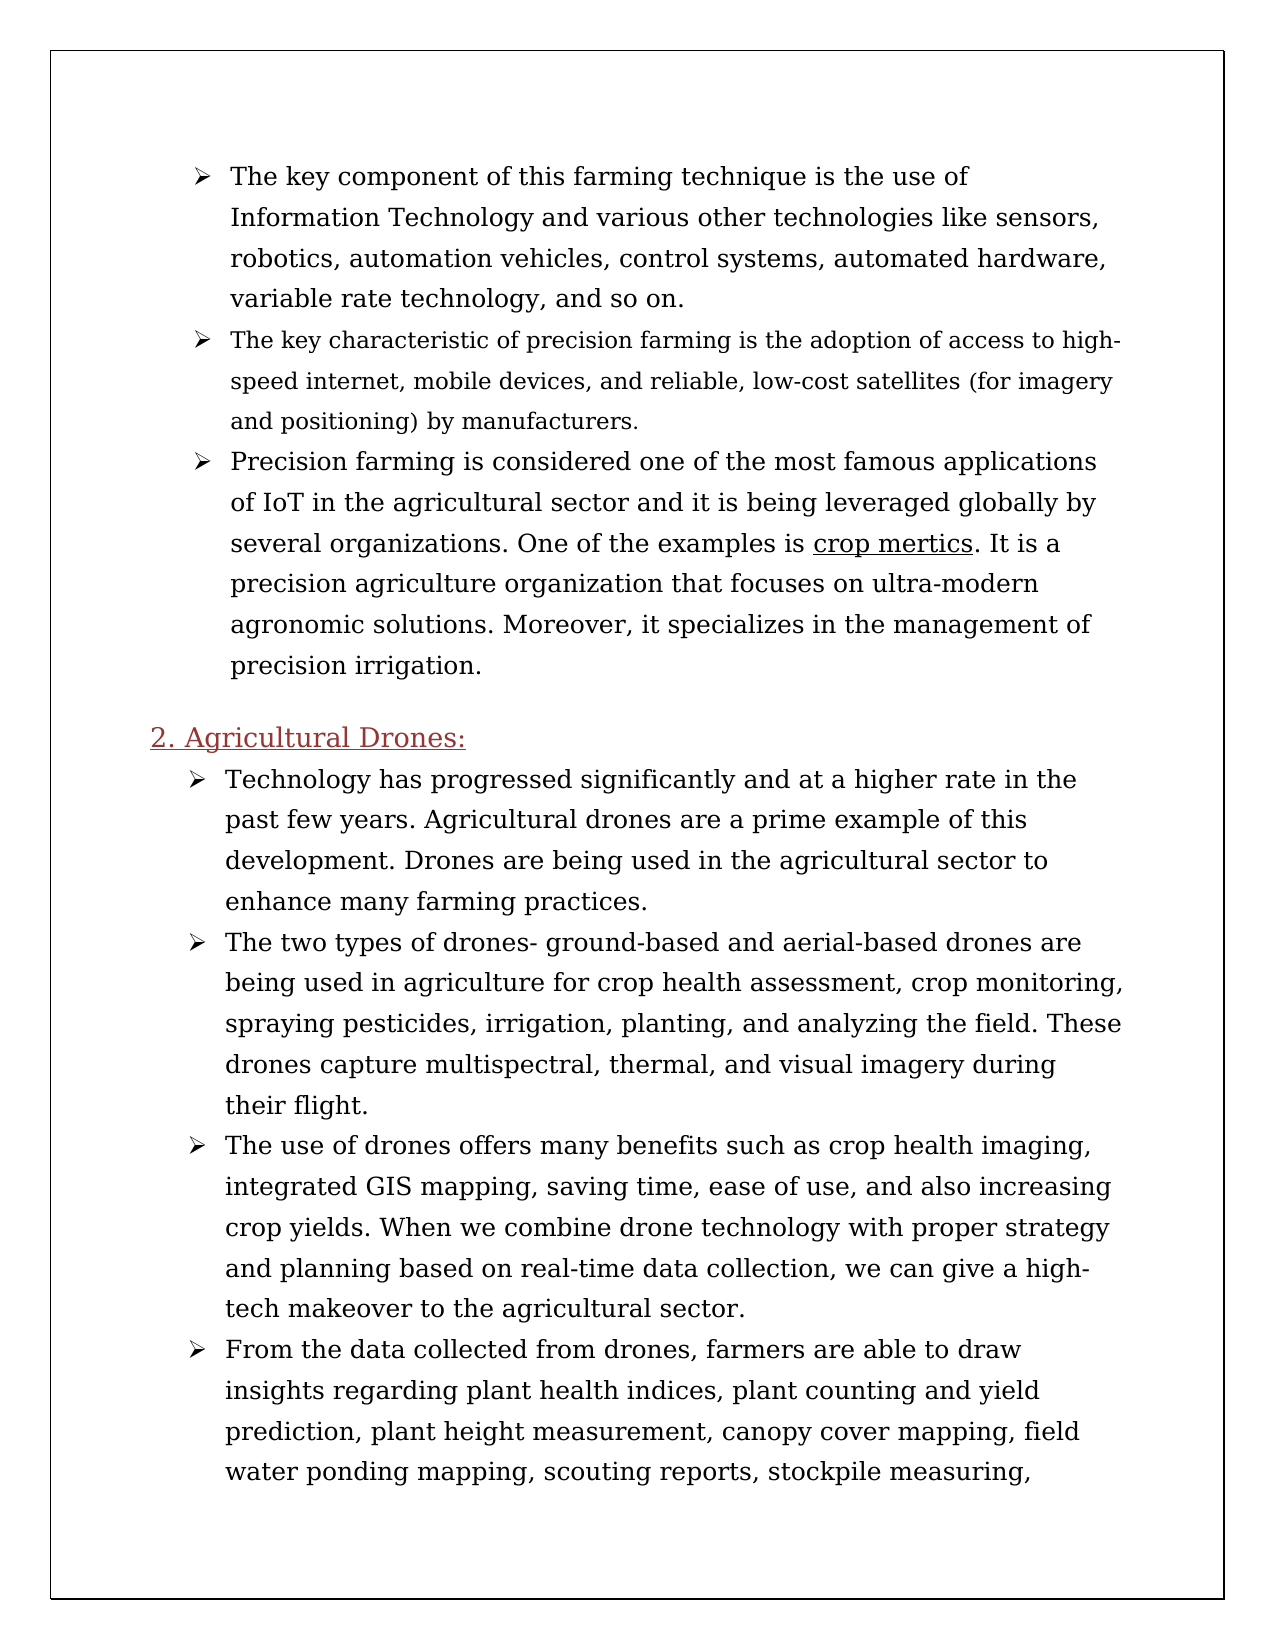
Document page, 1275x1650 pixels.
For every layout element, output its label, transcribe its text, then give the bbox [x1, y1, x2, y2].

list The key characteristic of precision farming is the adoption of access to high-speed internet, mobile devices, and reliable, low-cost satellites (for imagery and positioning) by manufacturers. [193, 313, 1124, 435]
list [187, 1323, 1124, 1486]
text 2. Agricultural Drones: [150, 720, 1124, 753]
list The two types of drones- ground-based and aerial-based drones are being used in agriculture for crop health assessment, crop monitoring, spraying pesticides, irrigation, planting, and analyzing the field. These drones capture multispectral, thermal, and visual imagery during their flight. [187, 916, 1124, 1119]
list The use of drones offers many benefits such as crop health imaging, integrated GIS mapping, saving time, ease of use, and also increasing crop yields. When we combine drone technology with proper strategy and planning based on real-time data collection, we can give a high-tech makeover to the agricultural sector. [187, 1119, 1124, 1323]
list The key component of this farming technique is the use of Information Technology and various other technologies like sensors, robotics, automation vehicles, control systems, automated hardware, variable rate technology, and so on. [193, 150, 1124, 313]
list Precision farming is considered one of the most famous applications of IoT in the agricultural sector and it is being leveraged globally by several organizations. One of the examples is crop mertics. It is a precision agriculture organization that focuses on ultra-modern agronomic solutions. Moreover, it specializes in the management of precision irrigation. [193, 435, 1124, 679]
list Technology has progressed significantly and at a higher rate in the past few years. Agricultural drones are a prime example of this development. Drones are being used in the agricultural sector to enhance many farming practices. [187, 753, 1124, 916]
